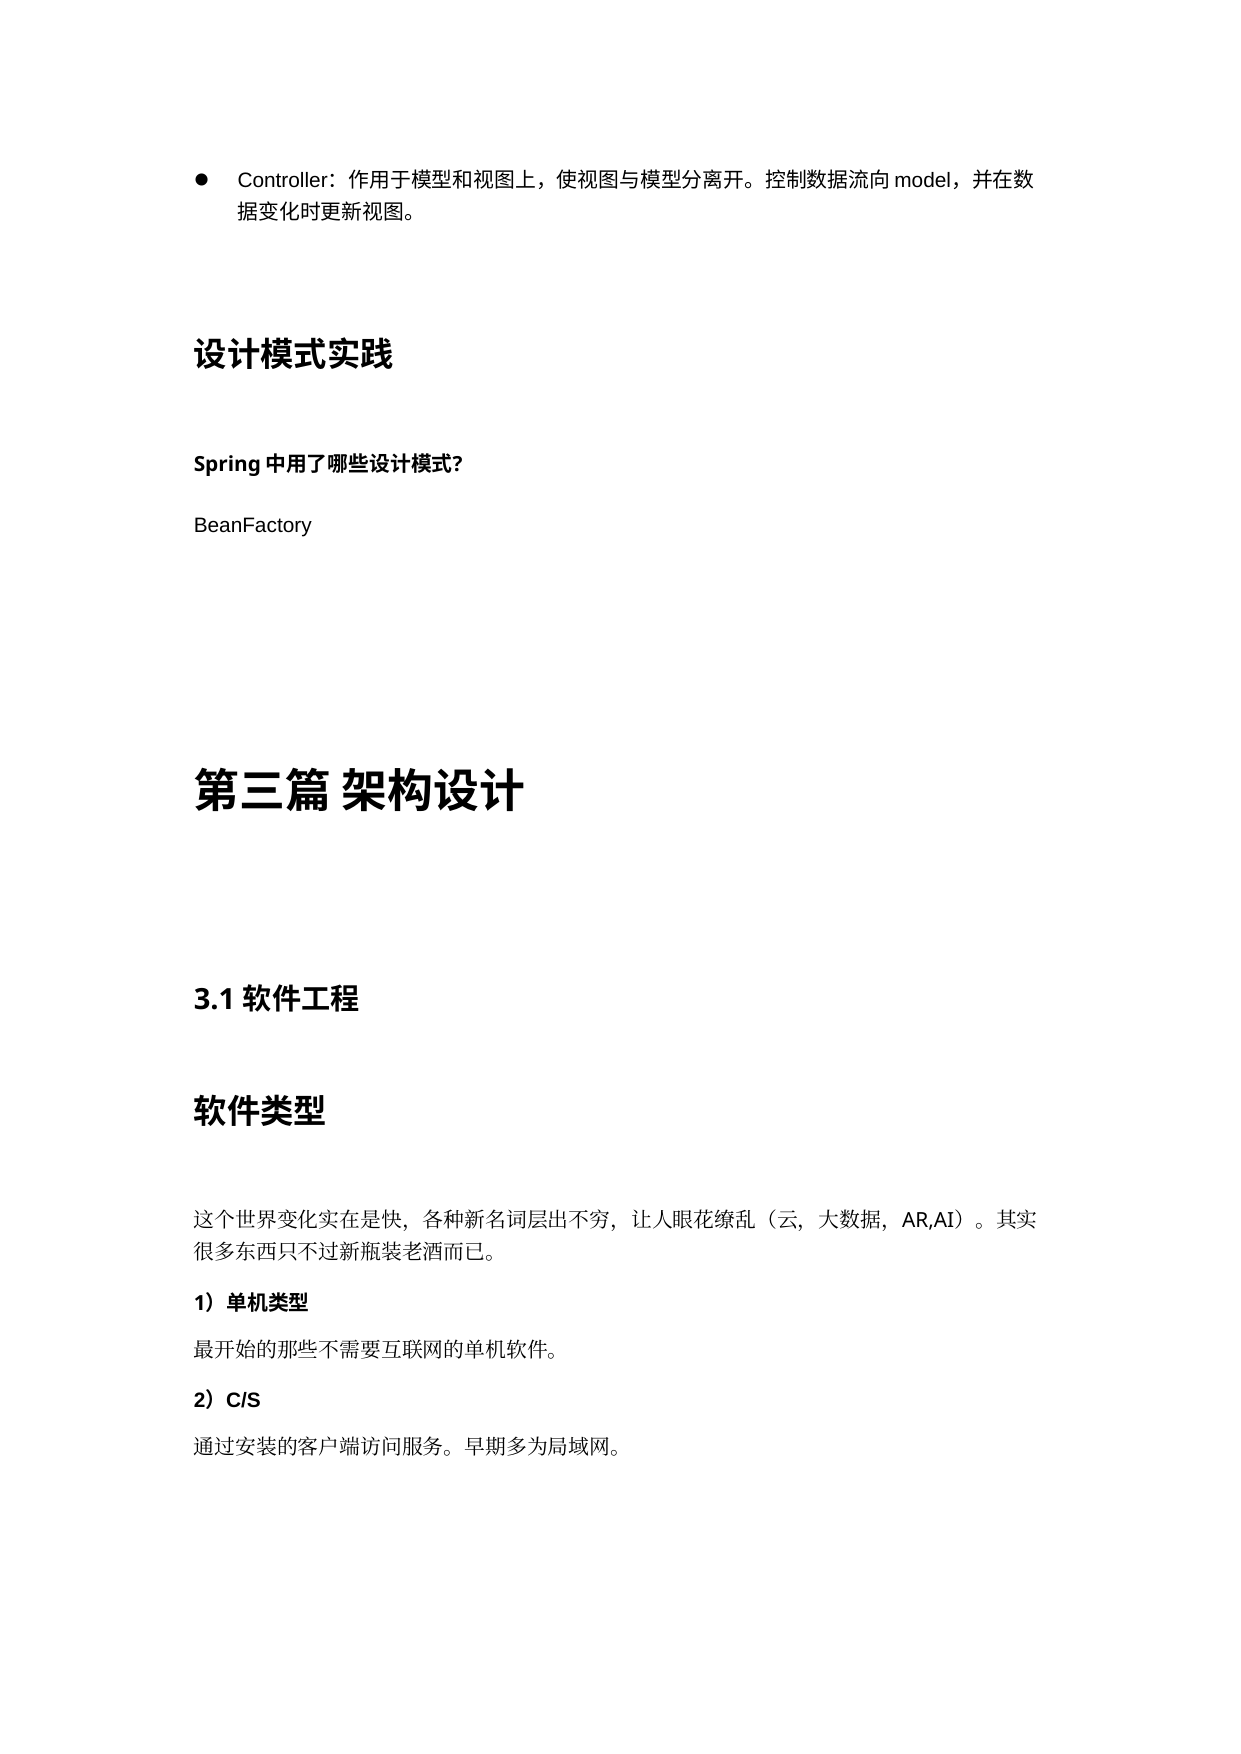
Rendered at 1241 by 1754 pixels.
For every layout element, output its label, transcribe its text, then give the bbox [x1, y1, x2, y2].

text BeanFactory [193, 508, 1053, 541]
subtitle 3.1 软件工程 [193, 964, 1053, 1029]
text 1）单机类型 [193, 1285, 1053, 1317]
list Controller：作用于模型和视图上，使视图与模型分离开。控制数据流向model，并在数据变化时更新视图。 [193, 162, 1053, 227]
text 2）C/S [193, 1382, 1053, 1415]
text 通过安装的客户端访问服务。早期多为局域网。 [193, 1431, 1053, 1464]
subtitle 设计模式实践 [193, 319, 1053, 384]
subtitle 第三篇 架构设计 [193, 739, 1053, 836]
text 最开始的那些不需要互联网的单机软件。 [193, 1334, 1053, 1366]
subtitle Spring中用了哪些设计模式? [193, 446, 1053, 479]
text 这个世界变化实在是快，各种新名词层出不穷，让人眼花缭乱（云，大数据，AR,AI）。其实很多东西只不过新瓶装老酒而已。 [193, 1204, 1053, 1269]
subtitle 软件类型 [193, 1076, 1053, 1141]
